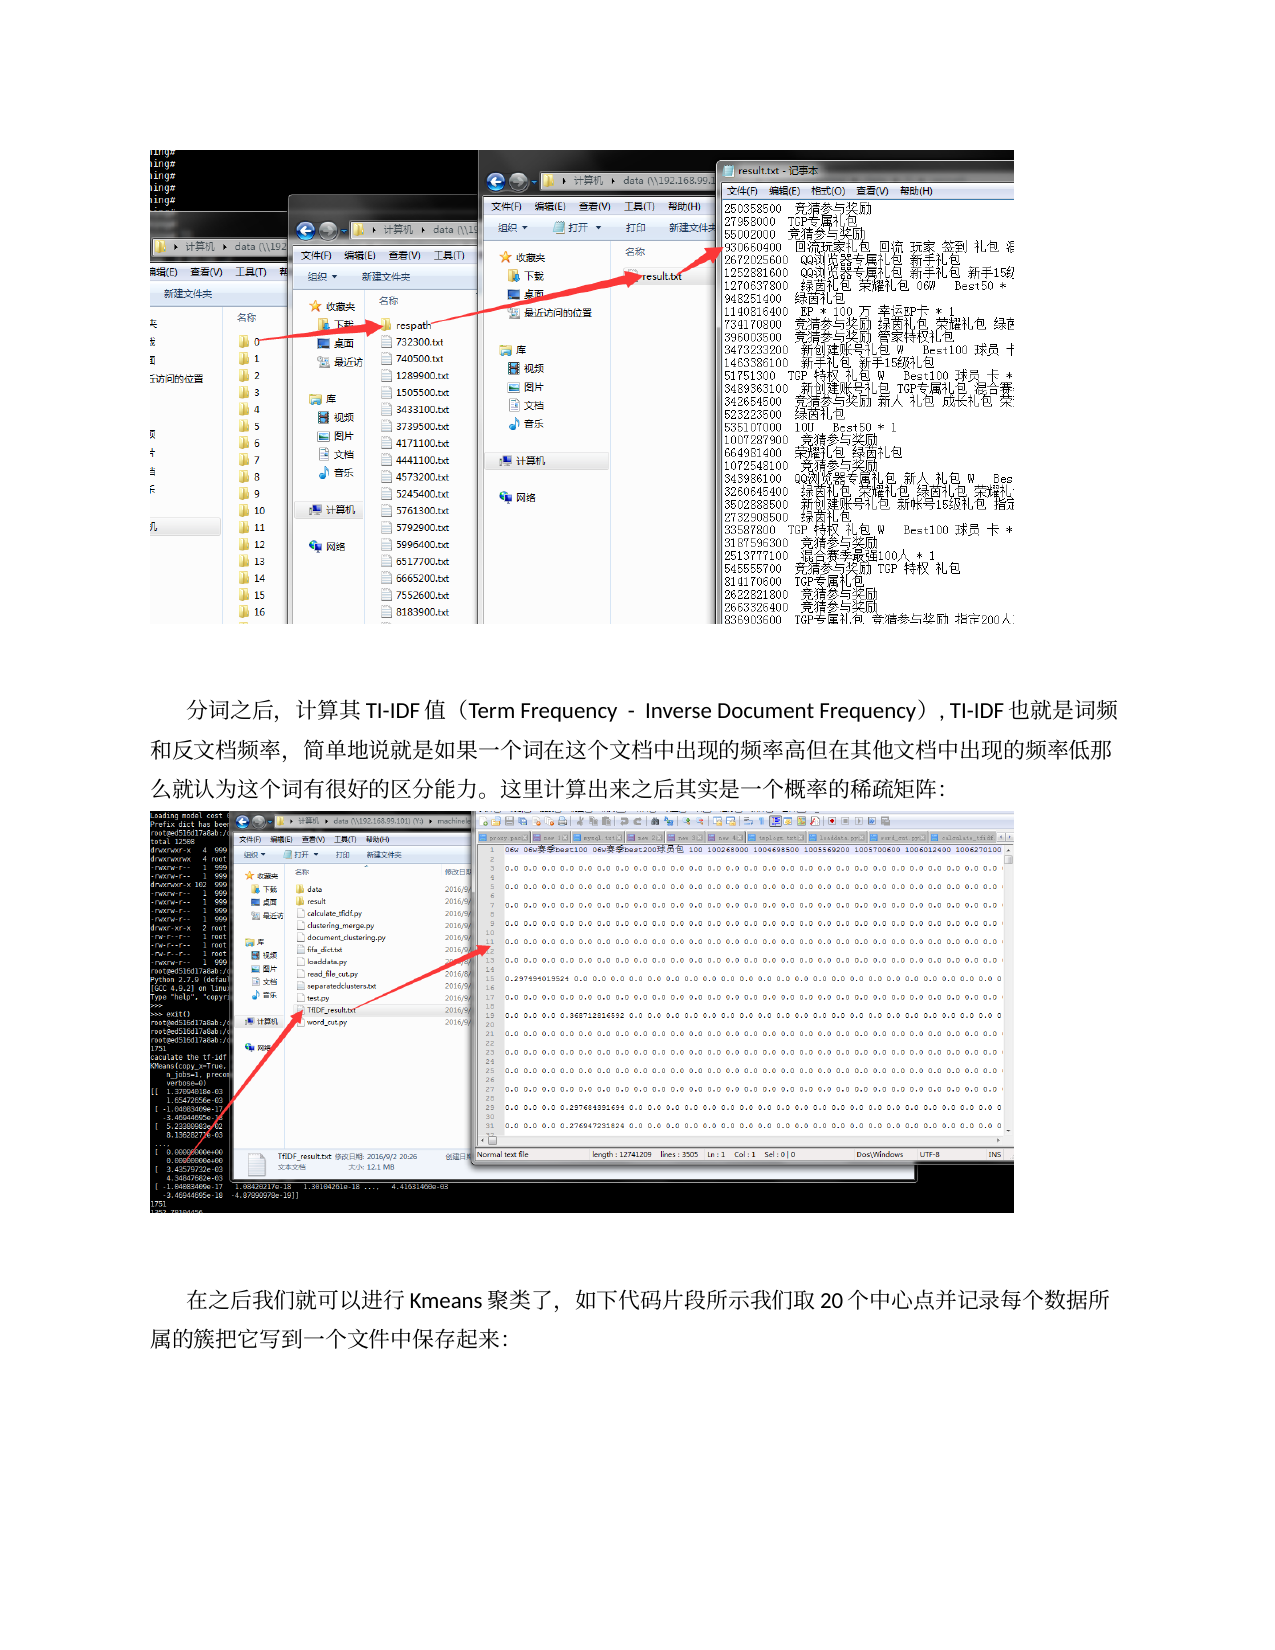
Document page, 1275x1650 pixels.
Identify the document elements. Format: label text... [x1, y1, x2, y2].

picture [150, 811, 1014, 1213]
text 分词之后，计算其TI-IDF值（Term Frequency - Inverse Document Frequency）, TI-IDF也就是词频和反文档频率，简单地说就是如果一个词在这个文档中出现的频率高但在其他文档中出现的频率低那么就认为这个词有很好的区分能力。这里计算出来之后其实是一个概率的稀疏矩阵： [150, 694, 1125, 804]
text 在之后我们就可以进行Kmeans聚类了，如下代码片段所示我们取20个中心点并记录每个数据所属的簇把它写到一个文件中保存起来： [150, 1283, 1125, 1354]
picture [150, 150, 1014, 624]
